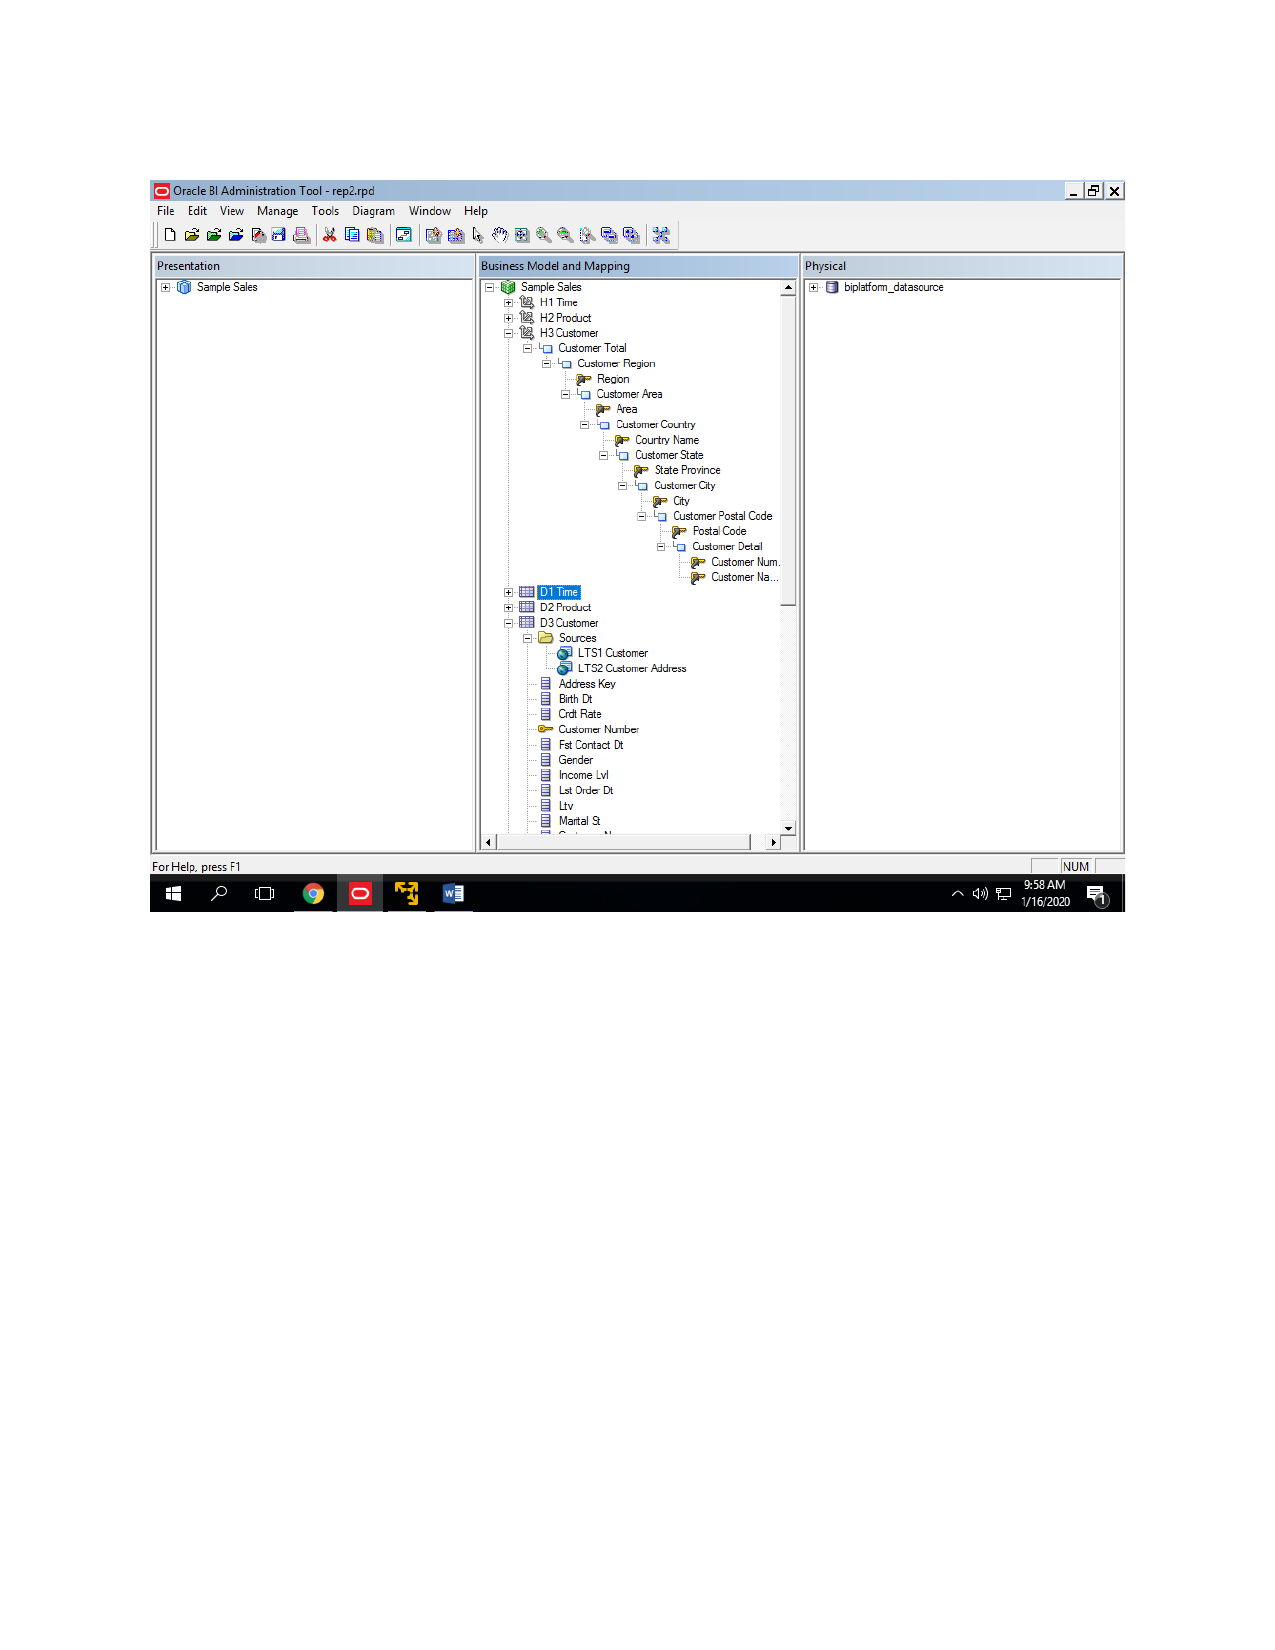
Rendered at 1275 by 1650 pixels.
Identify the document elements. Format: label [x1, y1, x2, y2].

picture [150, 180, 1125, 912]
